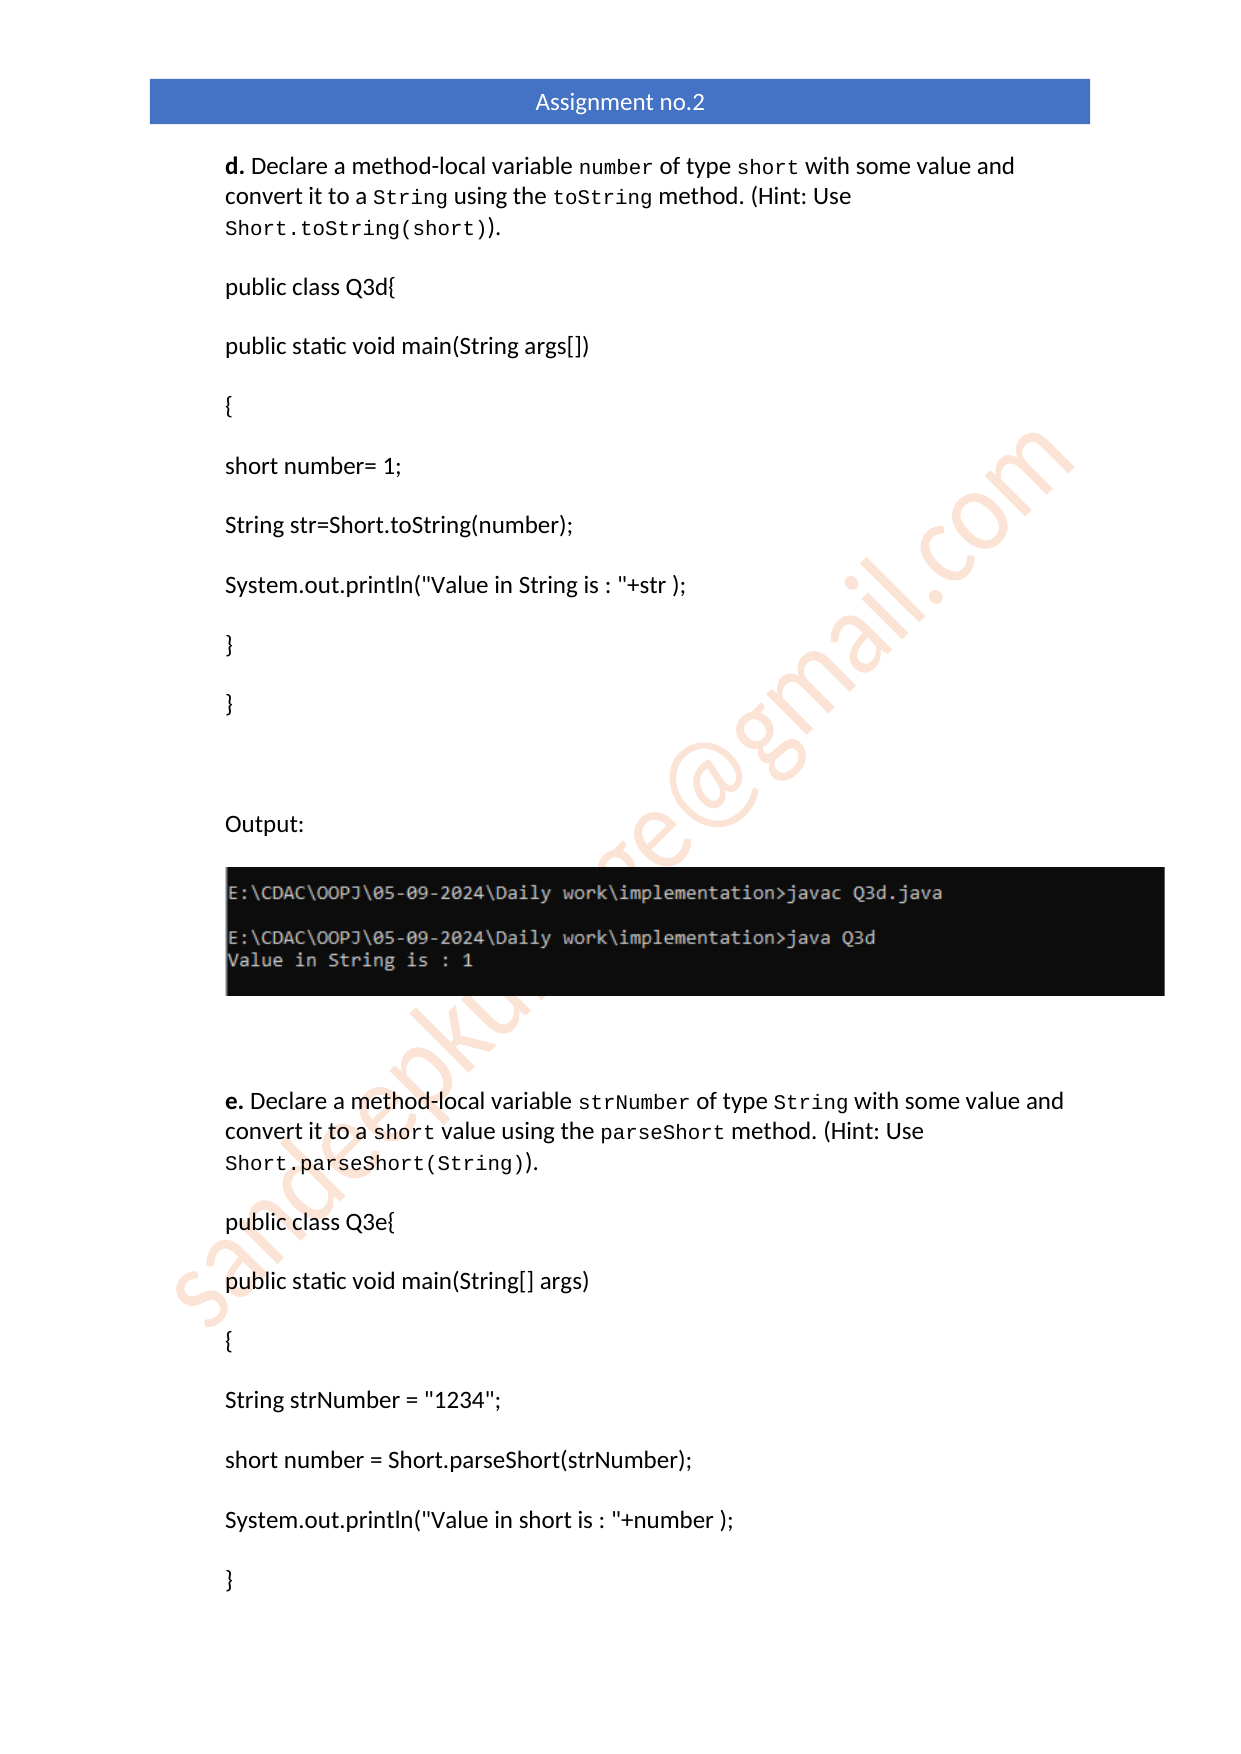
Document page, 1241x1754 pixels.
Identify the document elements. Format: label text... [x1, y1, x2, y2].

text } [225, 1564, 1090, 1594]
text d. Declare a method-local variable number of type short with some value and convert it to a String using the toString method. (Hint: Use Short.toString(short)). [225, 150, 1090, 242]
text public class Q3d{ [225, 271, 1090, 301]
text String strNumber = "1234"; [225, 1385, 1090, 1415]
text { [225, 390, 1090, 421]
text System.out.println("Value in String is : "+str ); [225, 569, 1090, 600]
text Output: [225, 808, 1090, 838]
picture [225, 867, 1165, 996]
text public static void main(String[] args) [225, 1265, 1090, 1296]
text String str=Short.toString(number); [225, 509, 1090, 540]
text public static void main(String args[]) [225, 330, 1090, 361]
text { [225, 1325, 1090, 1356]
text e. Declare a method-local variable strNumber of type String with some value and convert it to a short value using the parseShort method. (Hint: Use Short.parseShort(String)). [225, 1085, 1090, 1176]
text short number= 1; [225, 450, 1090, 480]
text System.out.println("Value in short is : "+number ); [225, 1504, 1090, 1534]
text } [225, 629, 1090, 659]
text short number = Short.parseShort(strNumber); [225, 1444, 1090, 1475]
text } [225, 688, 1090, 719]
text public class Q3e{ [225, 1206, 1090, 1236]
